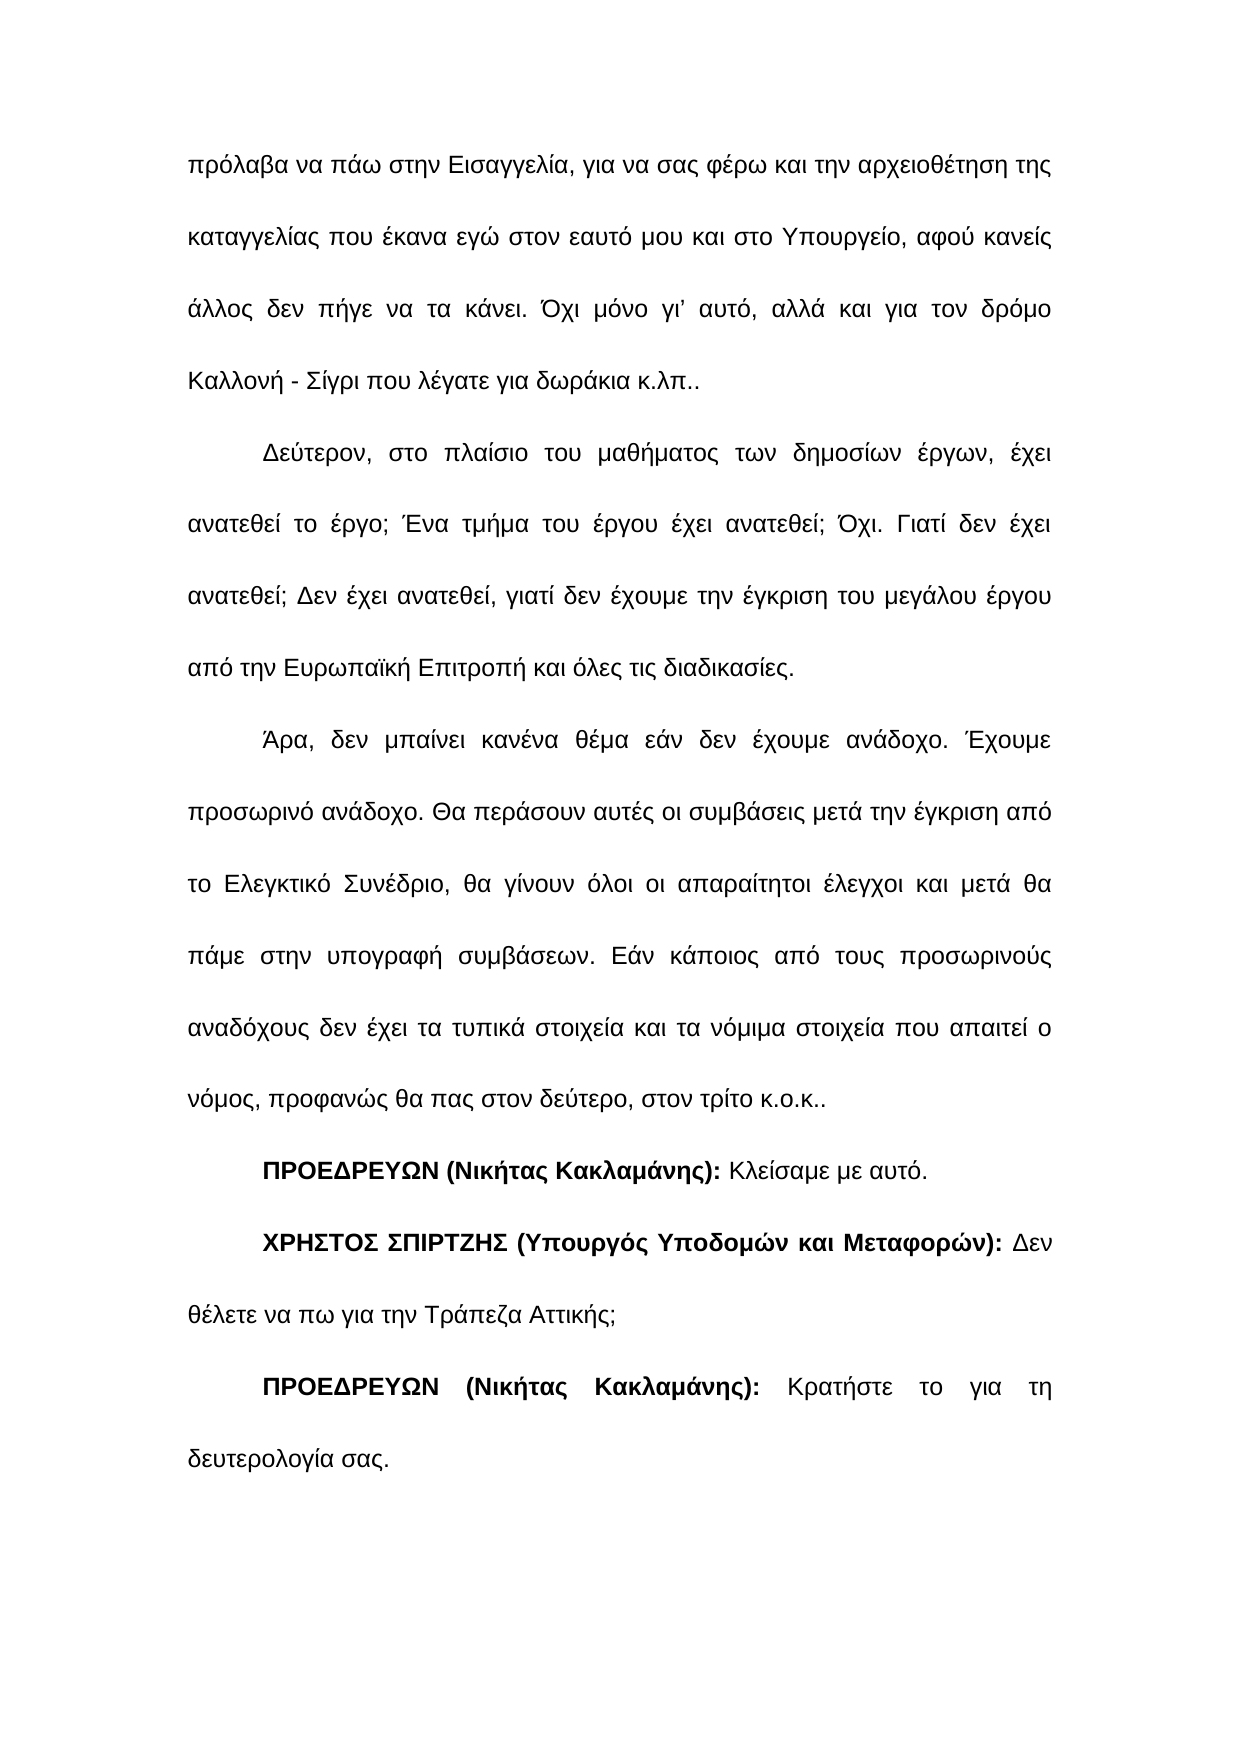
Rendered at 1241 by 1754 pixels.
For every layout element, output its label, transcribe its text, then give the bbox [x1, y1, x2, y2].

text ΠΡΟΕΔΡΕΥΩΝ (Νικήτας Κακλαμάνης): Κλείσαμε με αυτό. [187, 1156, 1053, 1185]
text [187, 150, 1053, 394]
text ΧΡΗΣΤΟΣ ΣΠΙΡΤΖΗΣ (Υπουργός Υποδομών και Μεταφορών): Δεν θέλετε να πω για την Τράπεζα Αττικής; [187, 1228, 1053, 1329]
text ΠΡΟΕΔΡΕΥΩΝ (Νικήτας Κακλαμάνης): Κρατήστε το για τη δευτερολογία σας. [187, 1372, 1053, 1472]
text Δεύτερον, στο πλαίσιο του μαθήματος των δημοσίων έργων, έχει ανατεθεί το έργο; Ένα τμήμα του έργου έχει ανατεθεί; Όχι. Γιατί δεν έχει ανατεθεί; Δεν έχει ανατεθεί, γιατί δεν έχουμε την έγκριση του μεγάλου έργου από την Ευρωπαϊκή Επιτροπή και όλες τις διαδικασίες. [187, 437, 1053, 682]
text Άρα, δεν μπαίνει κανένα θέμα εάν δεν έχουμε ανάδοχο. Έχουμε προσωρινό ανάδοχο. Θα περάσουν αυτές οι συμβάσεις μετά την έγκριση από το Ελεγκτικό Συνέδριο, θα γίνουν όλοι οι απαραίτητοι έλεγχοι και μετά θα πάμε στην υπογραφή συμβάσεων. Εάν κάποιος από τους προσωρινούς αναδόχους δεν έχει τα τυπικά στοιχεία και τα νόμιμα στοιχεία που απαιτεί ο νόμος, προφανώς θα πας στον δεύτερο, στον τρίτο κ.ο.κ.. [187, 725, 1053, 1113]
